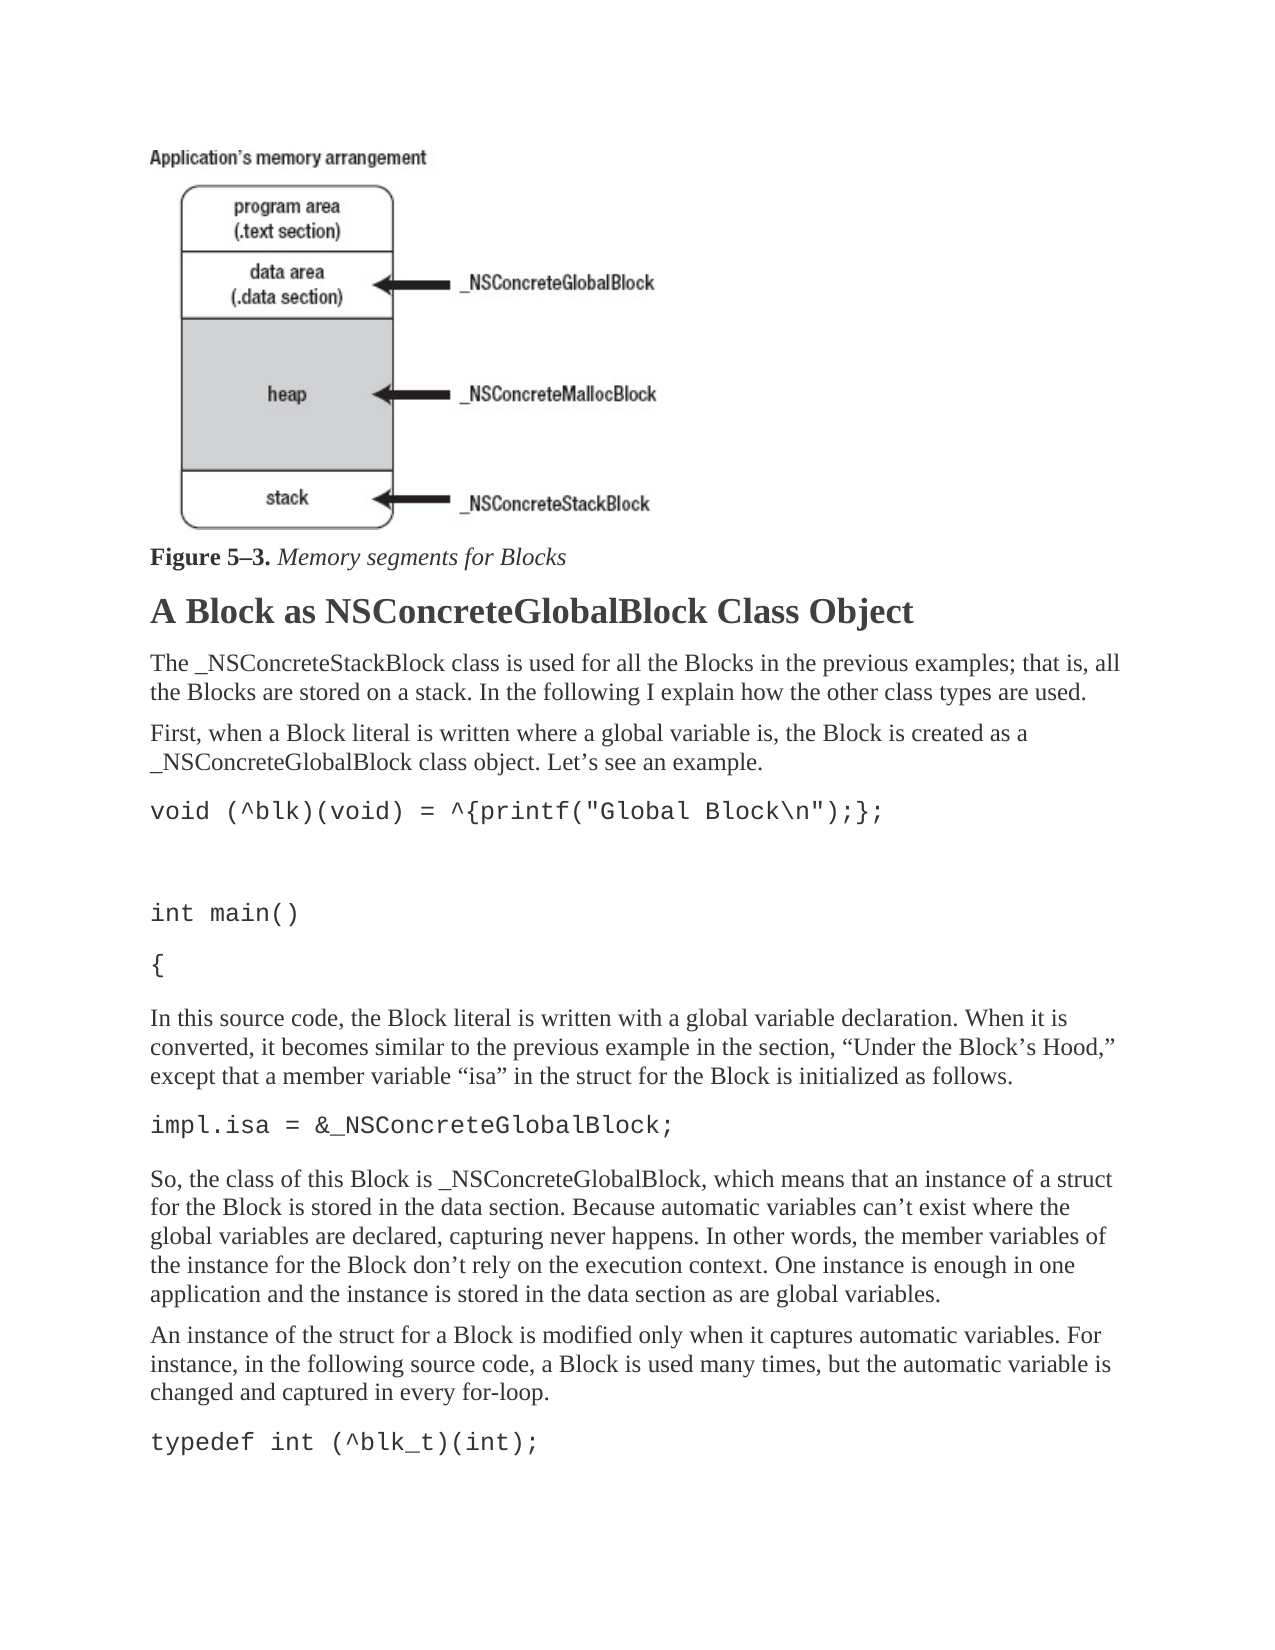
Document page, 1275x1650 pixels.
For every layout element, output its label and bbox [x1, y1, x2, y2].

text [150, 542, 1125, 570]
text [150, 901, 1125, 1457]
picture [150, 150, 657, 530]
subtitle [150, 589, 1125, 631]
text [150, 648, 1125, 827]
